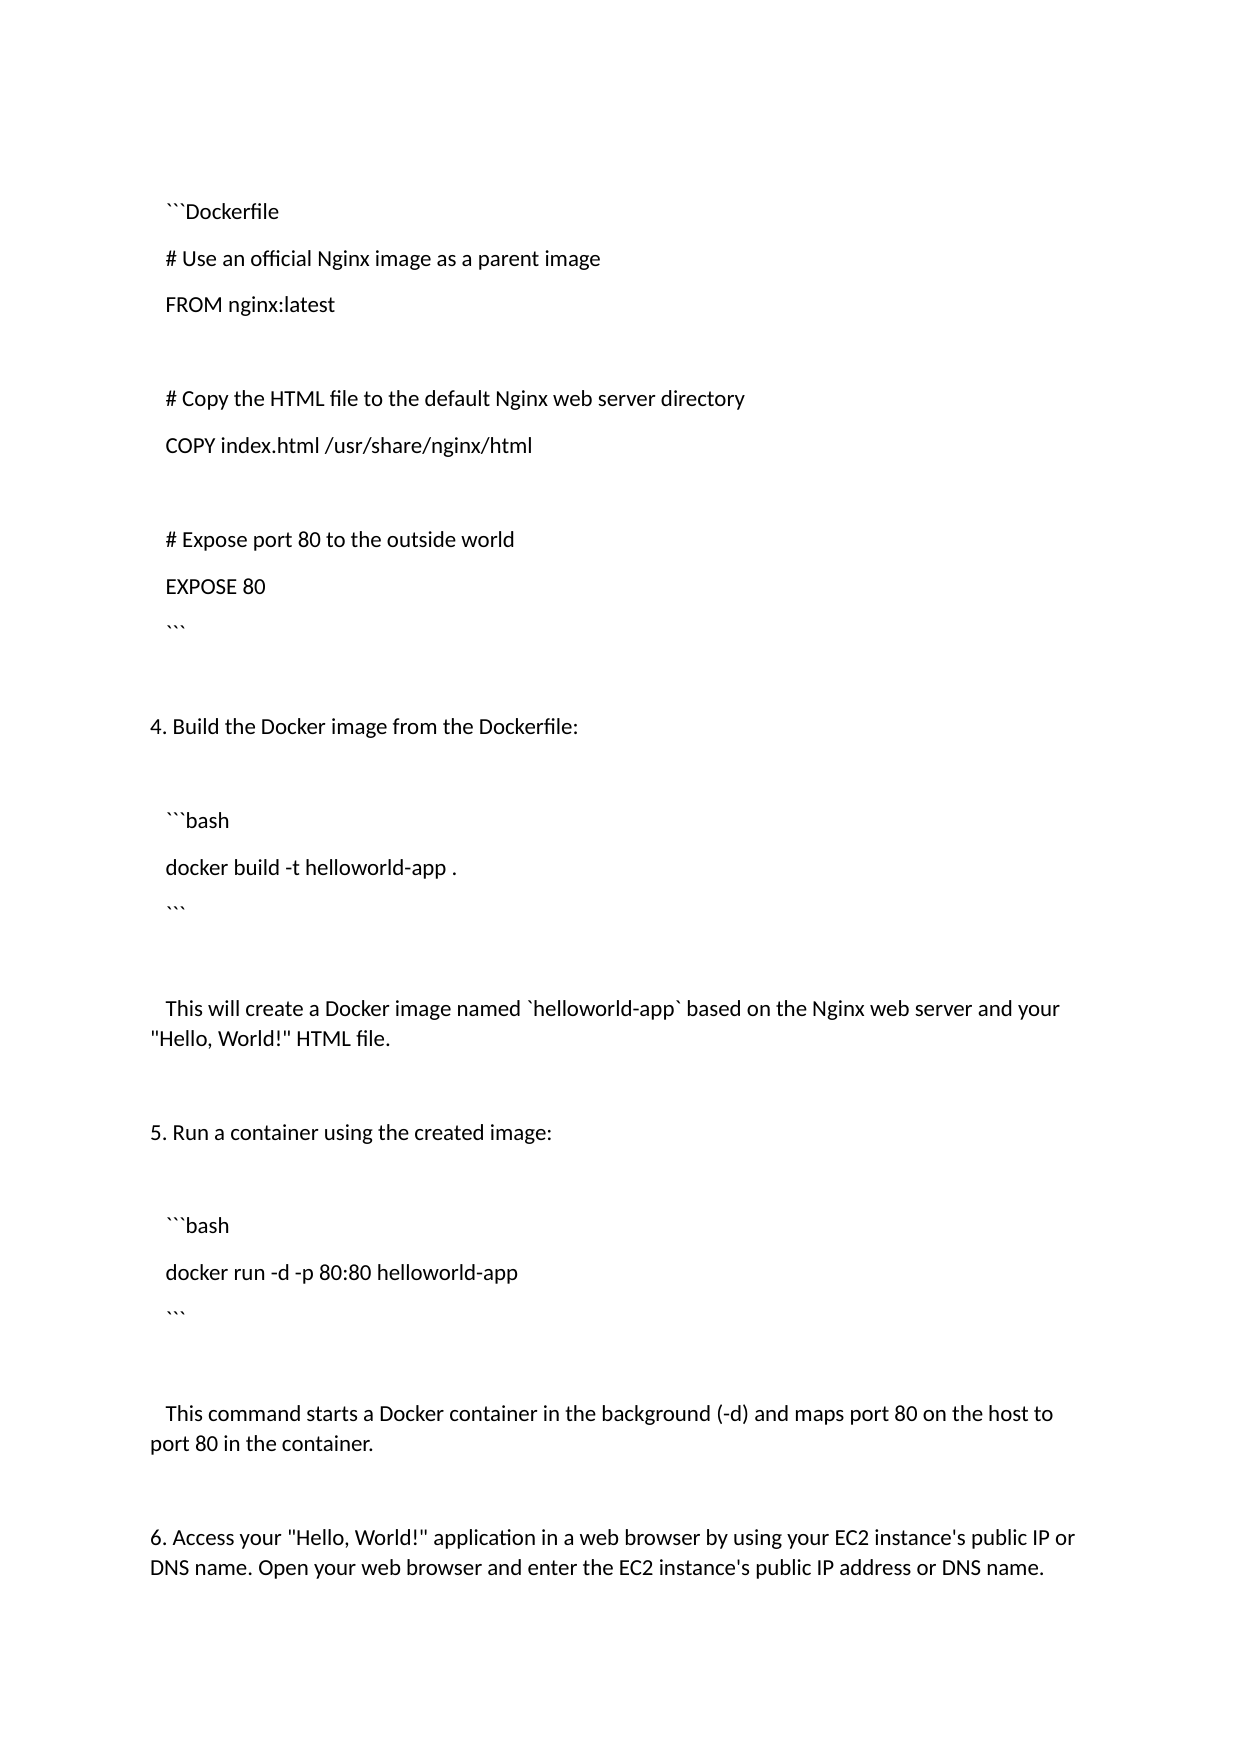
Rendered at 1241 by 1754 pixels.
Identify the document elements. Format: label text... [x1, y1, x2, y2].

text This will create a Docker image named `helloworld-app` based on the Nginx web server and your "Hello, World!" HTML file. [150, 994, 1090, 1052]
text ```bash [150, 806, 1090, 834]
text 4. Build the Docker image from the Dockerfile: [150, 712, 1090, 741]
text # Expose port 80 to the outside world [150, 525, 1090, 553]
text FROM nginx:latest [150, 291, 1090, 319]
text ``` [150, 619, 1090, 647]
text COPY index.html /usr/share/nginx/html [150, 431, 1090, 459]
text ```Dockerfile [150, 197, 1090, 225]
text This command starts a Docker container in the background (-d) and maps port 80 on the host to port 80 in the container. [150, 1399, 1090, 1457]
text EXPOSE 80 [150, 572, 1090, 600]
text # Use an official Nginx image as a parent image [150, 244, 1090, 272]
text # Copy the HTML file to the default Nginx web server directory [150, 384, 1090, 412]
text ``` [150, 900, 1090, 928]
text 6. Access your "Hello, World!" application in a web browser by using your EC2 instance's public IP or DNS name. Open your web browser and enter the EC2 instance's public IP address or DNS name. [150, 1523, 1090, 1581]
text ``` [150, 1305, 1090, 1333]
text docker run -d -p 80:80 helloworld-app [150, 1258, 1090, 1286]
text 5. Run a container using the created image: [150, 1118, 1090, 1146]
text docker build -t helloworld-app . [150, 853, 1090, 881]
text ```bash [150, 1211, 1090, 1239]
